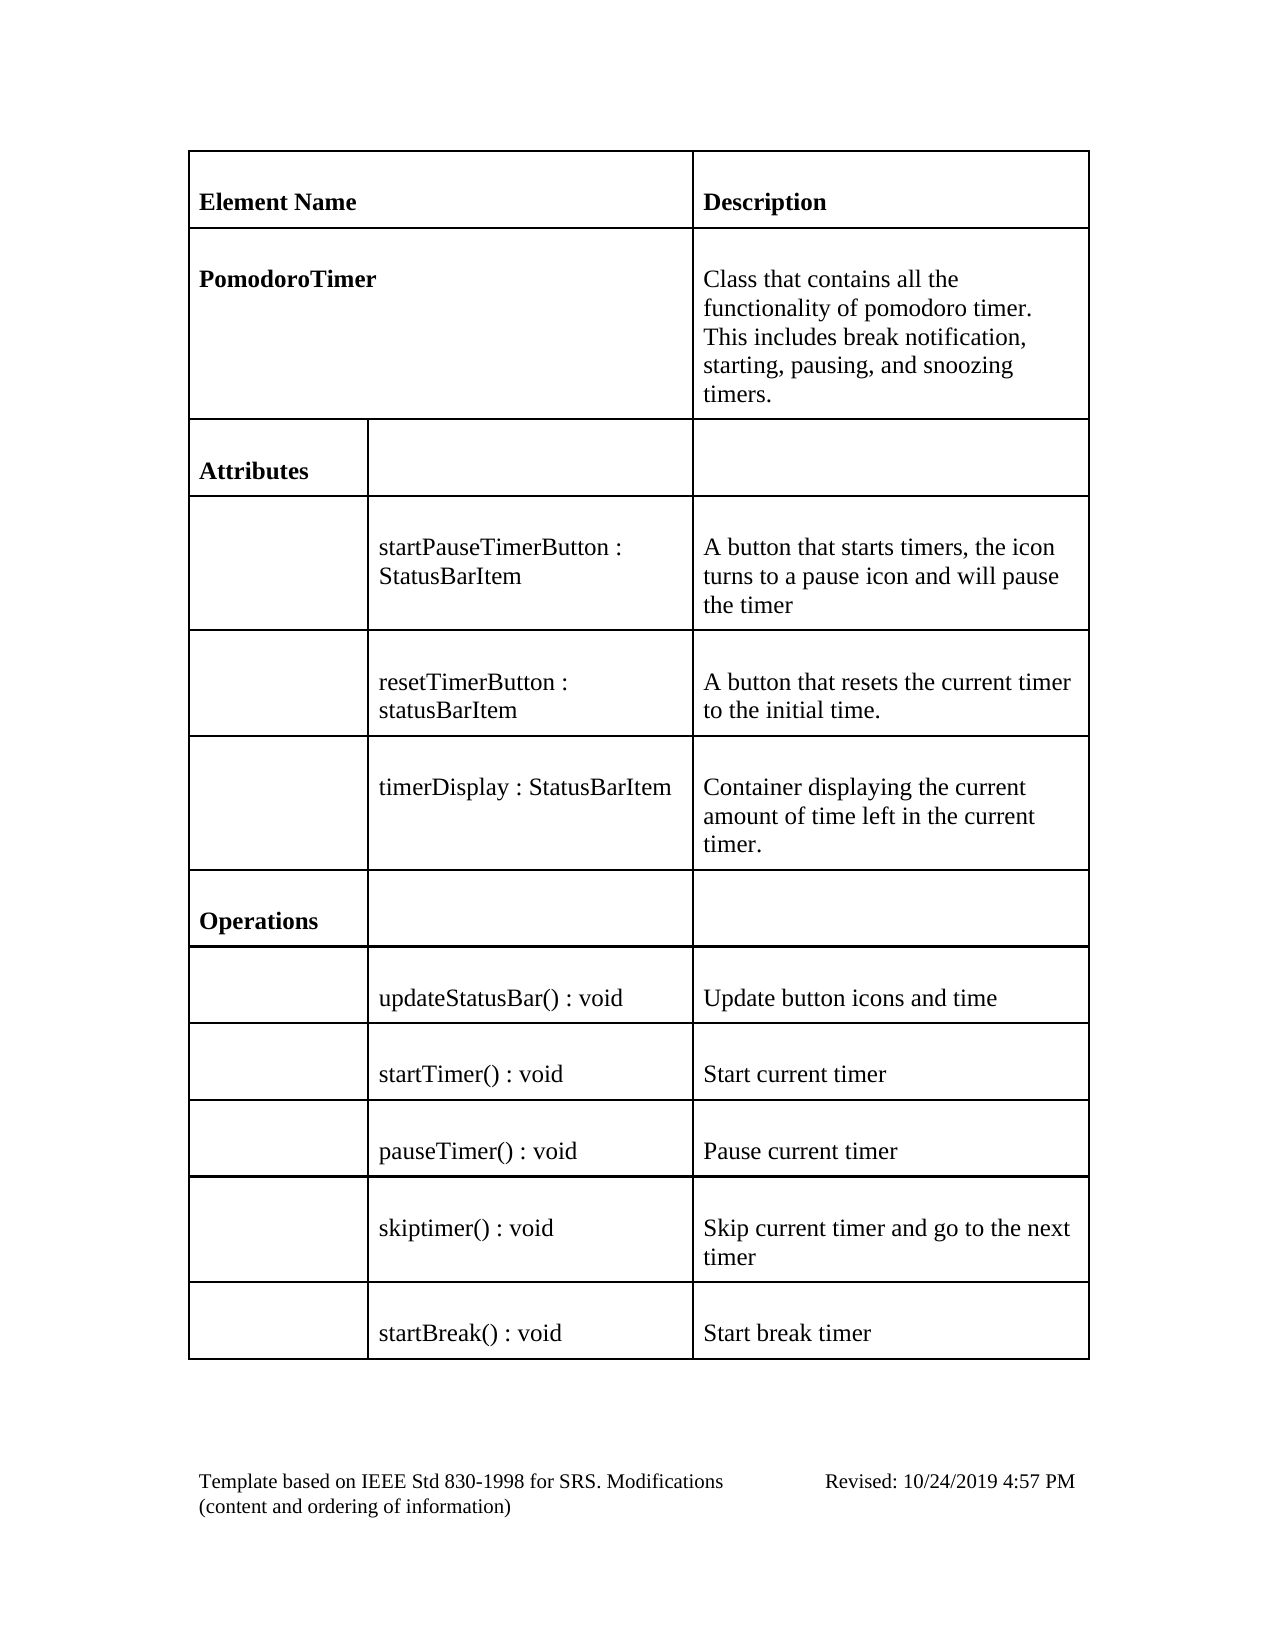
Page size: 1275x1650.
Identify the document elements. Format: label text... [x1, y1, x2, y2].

table_cell [190, 1101, 367, 1175]
table_cell A button that resets the current timer to the initial time. [694, 631, 1088, 734]
table_cell [694, 420, 1088, 495]
table_header Element Name [190, 152, 692, 227]
table_cell Container displaying the current amount of time left in the current timer. [694, 737, 1088, 869]
table_cell Skip current timer and go to the next timer [694, 1178, 1088, 1281]
table_cell Operations [190, 871, 367, 945]
table_cell Class that contains all the functionality of pomodoro timer. This includes break notification, starting, pausing, and snoozing timers. [694, 229, 1088, 418]
table_cell Update button icons and time [694, 948, 1088, 1022]
table_cell [190, 737, 367, 869]
table_cell [190, 948, 367, 1022]
table_cell [694, 871, 1088, 945]
table_cell Pause current timer [694, 1101, 1088, 1175]
table_cell startBreak() : void [369, 1283, 692, 1357]
table_cell [369, 420, 692, 495]
table_header Description [694, 152, 1088, 227]
table_cell [190, 1024, 367, 1099]
table_cell Start current timer [694, 1024, 1088, 1099]
table_cell startPauseTimerButton : StatusBarItem [369, 497, 692, 629]
table_cell timerDisplay : StatusBarItem [369, 737, 692, 869]
table_cell [190, 1283, 367, 1357]
table_cell updateStatusBar() : void [369, 948, 692, 1022]
table_cell resetTimerButton : statusBarItem [369, 631, 692, 734]
table_cell [190, 497, 367, 629]
table_cell PomodoroTimer [190, 229, 692, 418]
table_cell pauseTimer() : void [369, 1101, 692, 1175]
table_cell [369, 871, 692, 945]
table_cell startTimer() : void [369, 1024, 692, 1099]
table_cell Attributes [190, 420, 367, 495]
table_cell [190, 631, 367, 734]
table_cell [190, 1178, 367, 1281]
table_cell Start break timer [694, 1283, 1088, 1357]
table_cell A button that starts timers, the icon turns to a pause icon and will pause the timer [694, 497, 1088, 629]
table_cell skiptimer() : void [369, 1178, 692, 1281]
